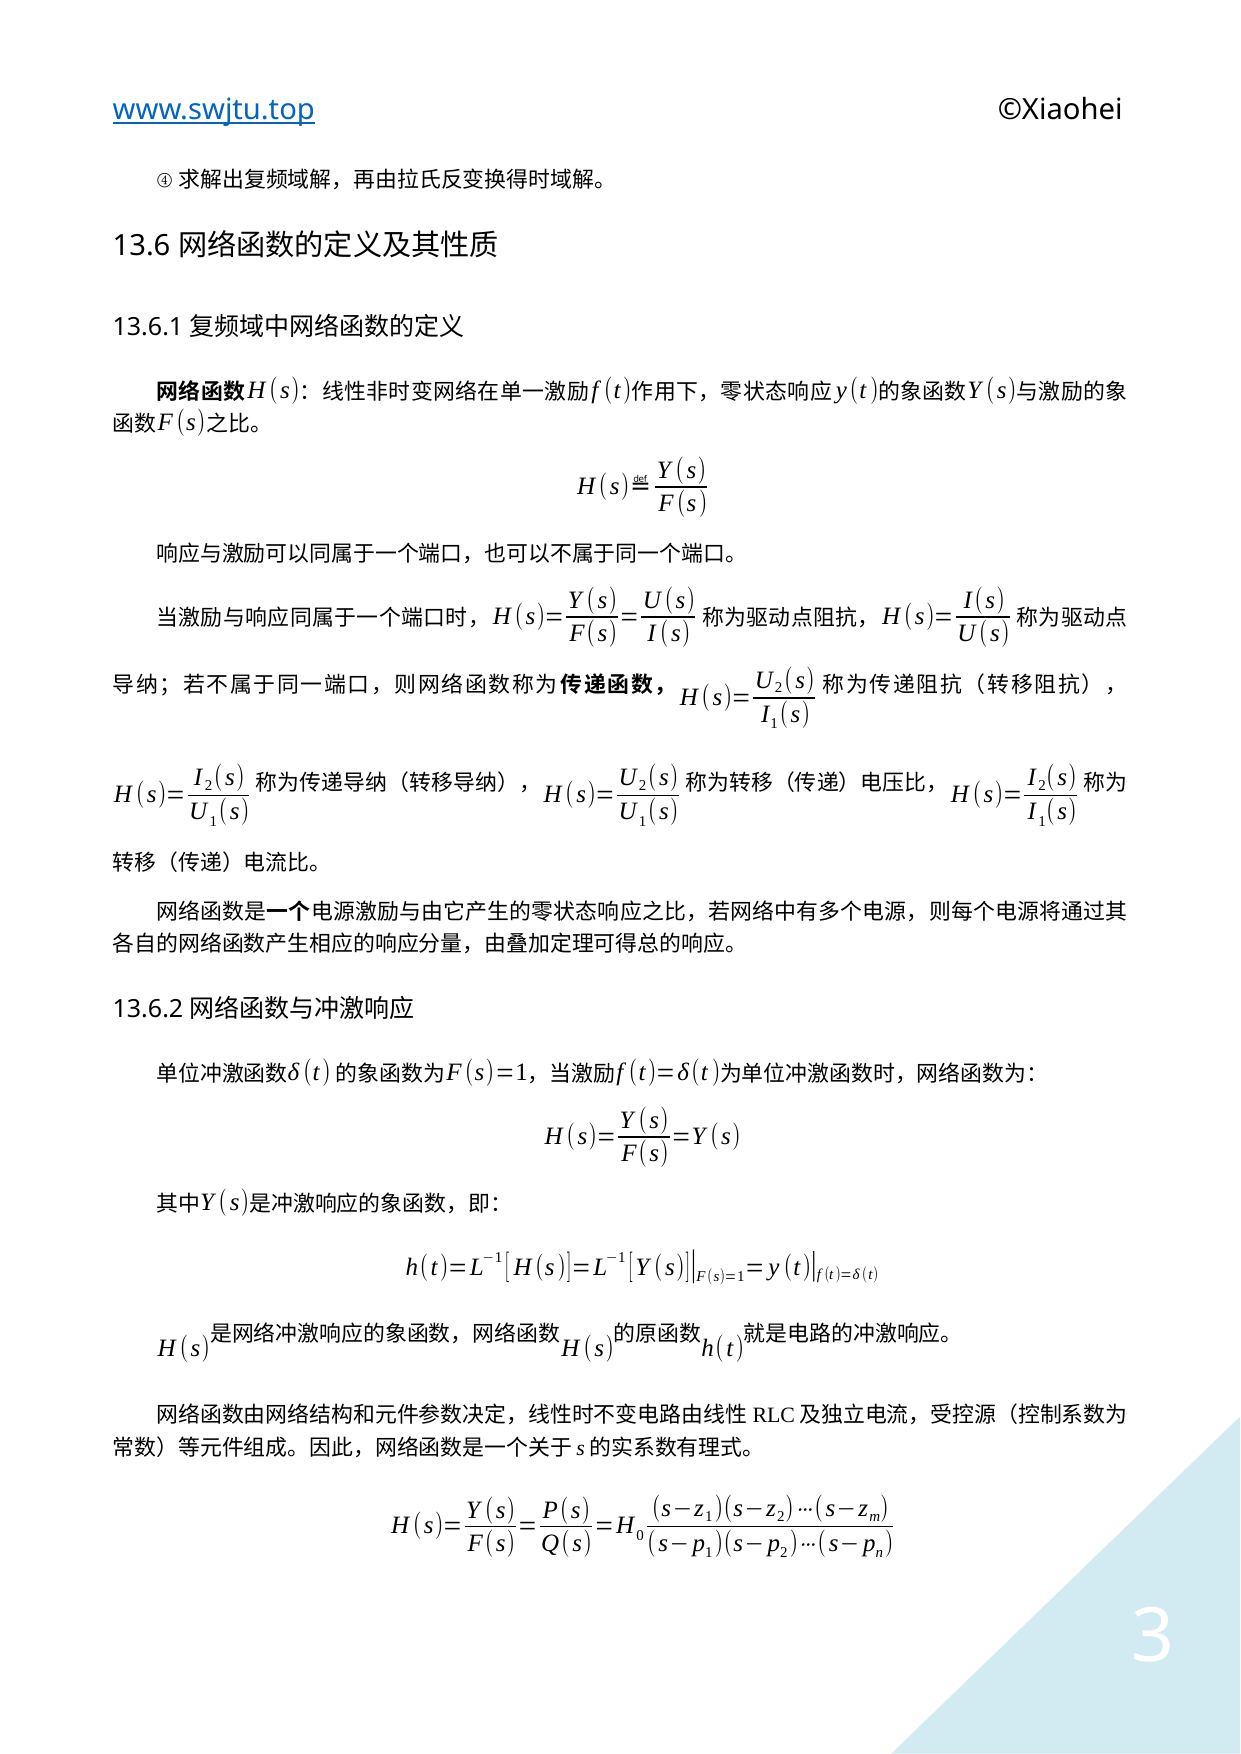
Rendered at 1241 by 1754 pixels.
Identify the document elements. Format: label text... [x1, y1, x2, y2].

text 网络函数：线性非时变网络在单一激励作用下，零状态响应的象函数与激励的象函数之比。 [112, 373, 1128, 438]
text 网络函数是一个电源激励与由它产生的零状态响应之比，若网络中有多个电源，则每个电源将通过其各自的网络函数产生相应的响应分量，由叠加定理可得总的响应。 [112, 893, 1128, 958]
subtitle 13.6.2 网络函数与冲激响应 [112, 974, 1128, 1039]
text 响应与激励可以同属于一个端口，也可以不属于同一个端口。 [112, 536, 1128, 568]
text 其中是冲激响应的象函数，即： [112, 1186, 1128, 1218]
text 网络函数由网络结构和元件参数决定，线性时不变电路由线性RLC及独立电流，受控源（控制系数为常数）等元件组成。因此，网络函数是一个关于s的实系数有理式。 [112, 1397, 1128, 1462]
text 单位冲激函数 的象函数为，当激励为单位冲激函数时，网络函数为： [112, 1056, 1128, 1088]
text ④ 求解出复频域解，再由拉氏反变换得时域解。 [112, 162, 1128, 194]
subtitle 13.6.1 复频域中网络函数的定义 [112, 292, 1128, 357]
text 是网络冲激响应的象函数，网络函数的原函数就是电路的冲激响应。 [112, 1316, 1128, 1381]
subtitle 13.6 网络函数的定义及其性质 [112, 211, 1128, 276]
text 当激励与响应同属于一个端口时， 称为驱动点阻抗， 称为驱动点导纳；若不属于同一端口，则网络函数称为传递函数， 称为传递阻抗（转移阻抗）， 称为传递导纳（转移导纳）， 称为转移（传递）电压比， 称为转移（传递）电流比。 [112, 584, 1128, 877]
